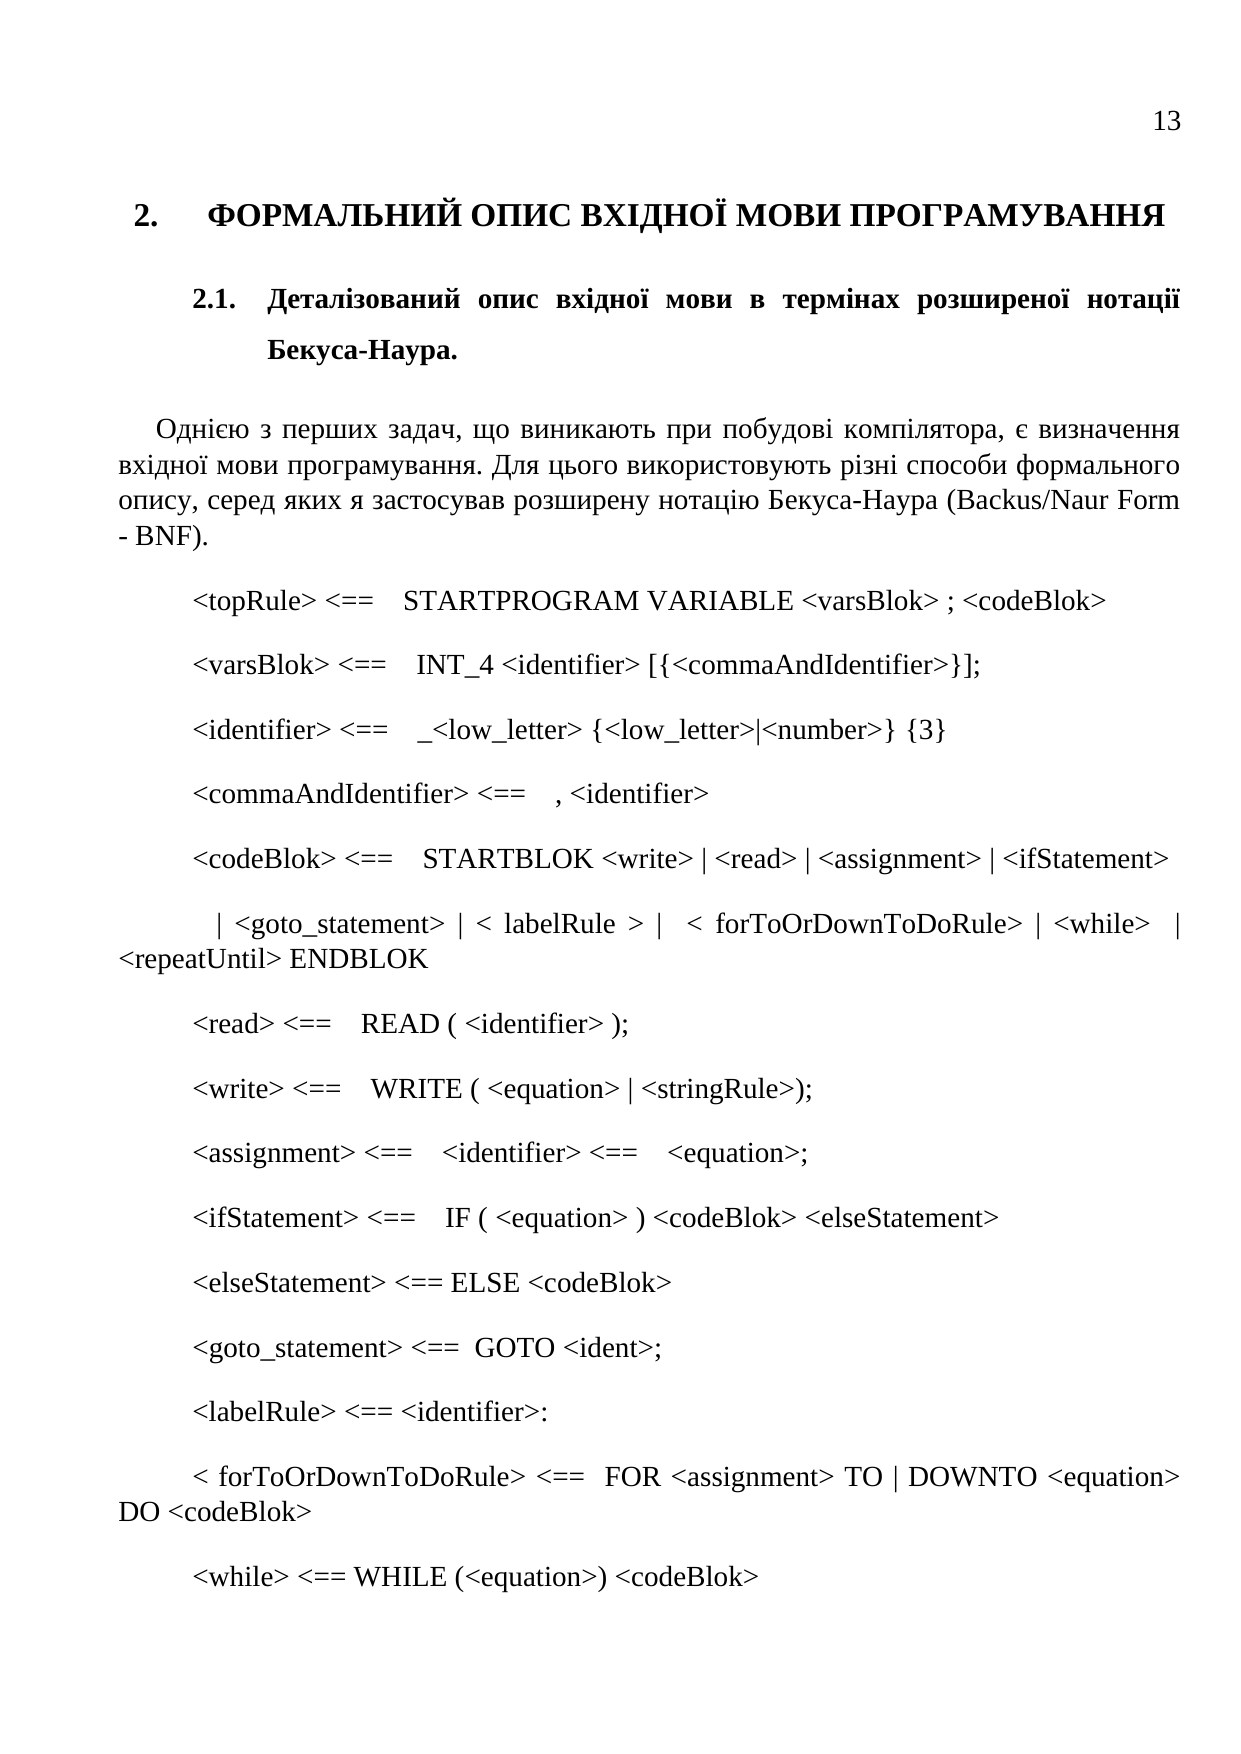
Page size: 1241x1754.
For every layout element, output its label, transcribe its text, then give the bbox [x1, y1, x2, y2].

text <ifStatement> <== IF ( <equation> ) <codeBlok> <elseStatement> [118, 1200, 1181, 1234]
text Деталізований опис вхідної мови в термінах розширеної нотації Бекуса-Наура. [192, 282, 1181, 365]
text <commaAndIdentifier> <== , <identifier> [118, 777, 1181, 810]
text <elseStatement> <== ELSE <codeBlok> [118, 1265, 1181, 1298]
text <assignment> <== <identifier> <== <equation>; [118, 1136, 1181, 1169]
text Однією з перших задач, що виникають при побудові компілятора, є визначення вхідної мови програмування. Для цього використовують різні способи формального опису, серед яких я застосував розширену нотацію Бекуса-Наура (Backus/Naur Form - BNF). [118, 411, 1181, 551]
text <topRule> <== STARTPROGRAM VARIABLE <varsBlok> ; <codeBlok> [118, 583, 1181, 616]
text <while> <== WHILE (<equation>) <codeBlok> [118, 1559, 1181, 1593]
text <labelRule> <== <identifier>: [118, 1394, 1181, 1428]
text Формальний опис вхідної мови програмування [118, 195, 1181, 233]
text <goto_statement> <== GOTO <ident>; [118, 1330, 1181, 1363]
text < forToOrDownToDoRule> <== FOR <assignment> TO | DOWNTO <equation> DO <codeBlok> [118, 1459, 1181, 1528]
text <read> <== READ ( <identifier> ); [118, 1006, 1181, 1040]
text <write> <== WRITE ( <equation> | <stringRule>); [118, 1071, 1181, 1104]
text <identifier> <== _<low_letter> {<low_letter>|<number>} {3} [118, 712, 1181, 746]
text <codeBlok> <== STARTBLOK <write> | <read> | <assignment> | <ifStatement> [118, 841, 1181, 875]
text <varsBlok> <== INT_4 <identifier> [{<commaAndIdentifier>}]; [118, 647, 1181, 681]
text | <goto_statement> | < labelRule > | < forToOrDownToDoRule> | <while> | <repeatUntil> ENDBLOK [118, 906, 1181, 975]
